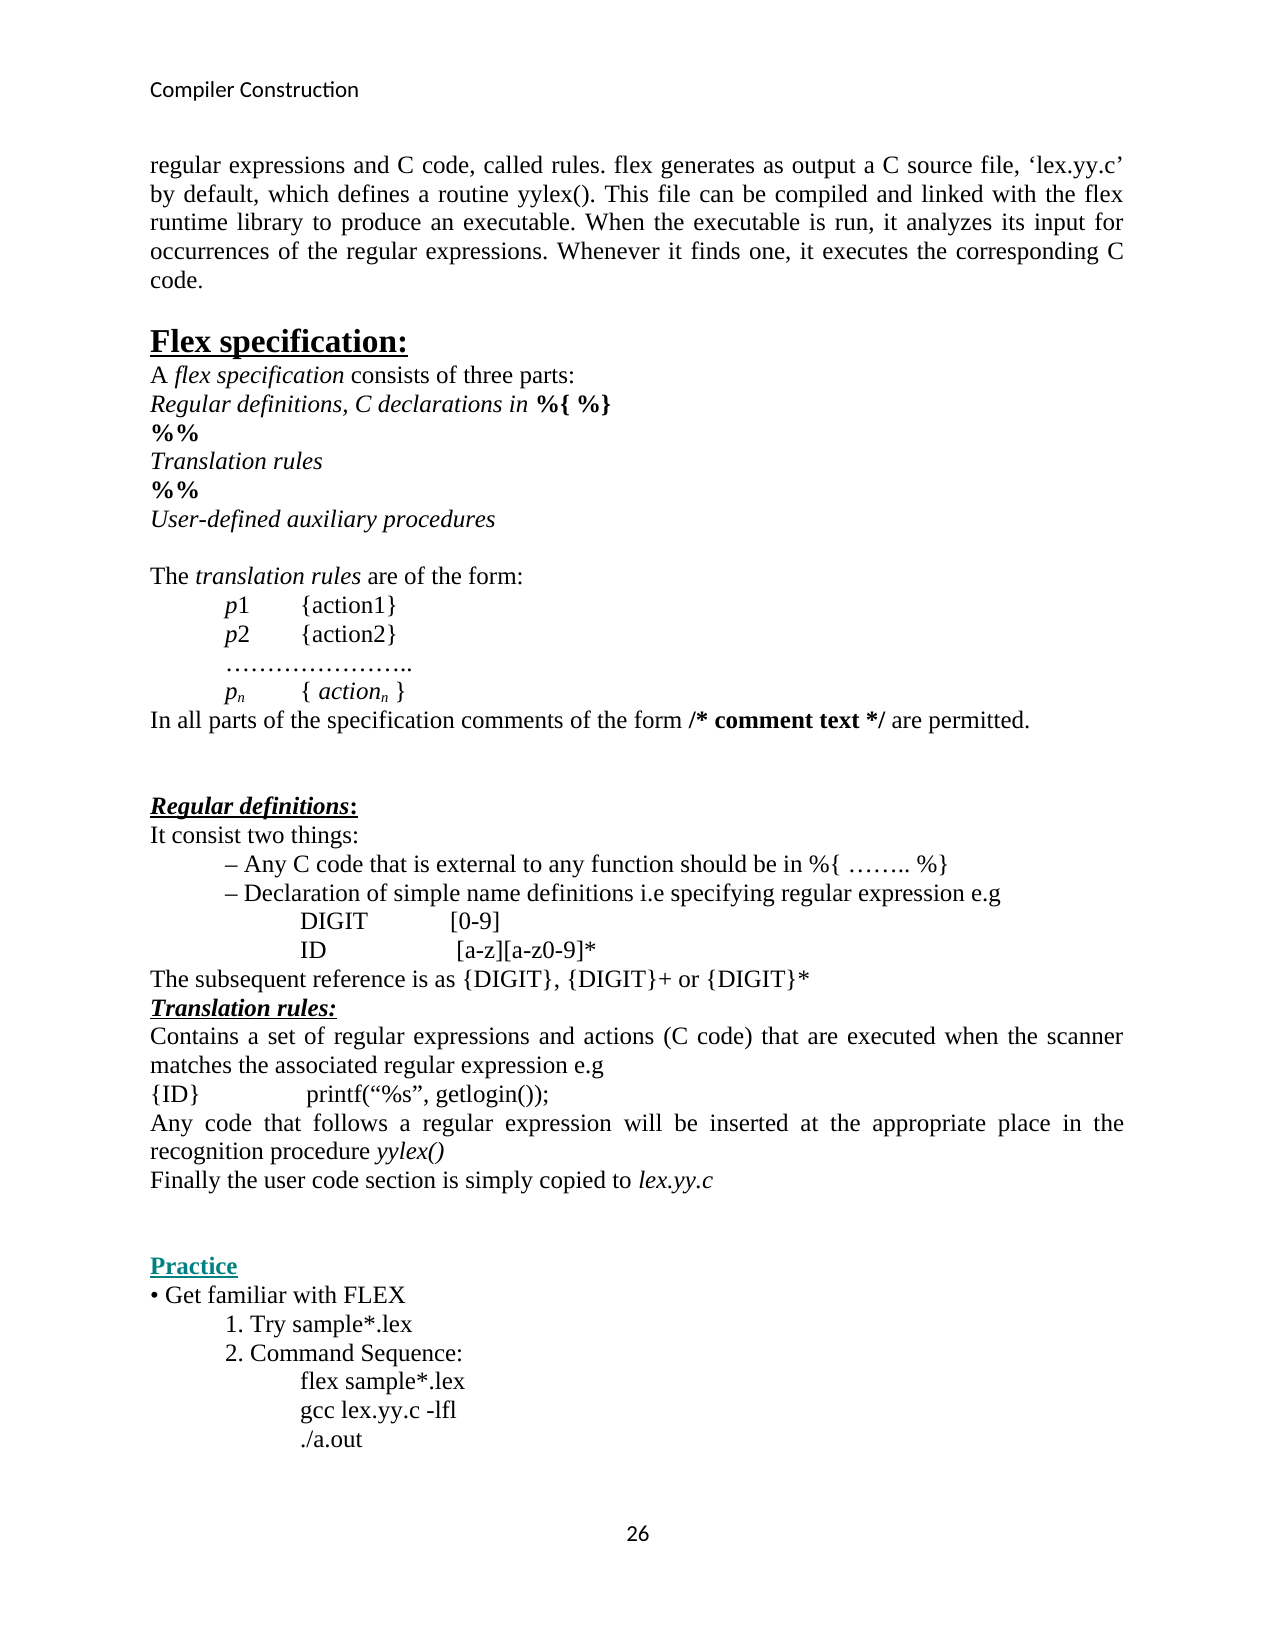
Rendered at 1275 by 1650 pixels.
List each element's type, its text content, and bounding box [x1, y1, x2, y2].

text – Declaration of simple name definitions i.e specifying regular expression e.g [150, 878, 1125, 906]
text Practice [150, 1251, 1125, 1280]
text DIGIT [0-9] [225, 906, 1125, 935]
text Flex specification: [150, 322, 1125, 360]
text 2. Command Sequence: [150, 1338, 1125, 1366]
text Contains a set of regular expressions and actions (C code) that are executed when the scanner matches the associated regular expression e.g [150, 1021, 1125, 1079]
text Any code that follows a regular expression will be inserted at the appropriate place in the recognition procedure yylex() [150, 1108, 1125, 1165]
text p1 {action1} [150, 590, 1125, 619]
text It consist two things: [150, 820, 1125, 849]
text Regular definitions, C declarations in %{ %} [150, 389, 1125, 418]
text pn { actionn } [150, 676, 1125, 705]
text ………………….. [150, 648, 1125, 676]
text %% [150, 475, 1125, 504]
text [150, 150, 1125, 322]
text Translation rules: [150, 993, 1125, 1021]
text In all parts of the specification comments of the form /* comment text */ are permitted. [150, 705, 1125, 734]
text – Any C code that is external to any function should be in %{ …….. %} [150, 849, 1125, 878]
text 1. Try sample*.lex [150, 1309, 1125, 1338]
text A flex specification consists of three parts: [150, 360, 1125, 389]
text %% [150, 418, 1125, 446]
text Regular definitions: [150, 791, 1125, 820]
text ID [a-z][a-z0-9]* [225, 935, 1125, 964]
text Finally the user code section is simply copied to lex.yy.c [150, 1165, 1125, 1194]
text The translation rules are of the form: [150, 561, 1125, 590]
text p2 {action2} [150, 619, 1125, 648]
text {ID} printf(“%s”, getlogin()); [150, 1079, 1125, 1108]
text gcc lex.yy.c -lfl [225, 1395, 1125, 1424]
text flex sample*.lex [225, 1366, 1125, 1395]
text • Get familiar with FLEX [150, 1280, 1125, 1309]
text ./a.out [225, 1424, 1125, 1453]
text The subsequent reference is as {DIGIT}, {DIGIT}+ or {DIGIT}* [150, 964, 1125, 993]
text Translation rules [150, 446, 1125, 475]
text User-defined auxiliary procedures [150, 504, 1125, 533]
